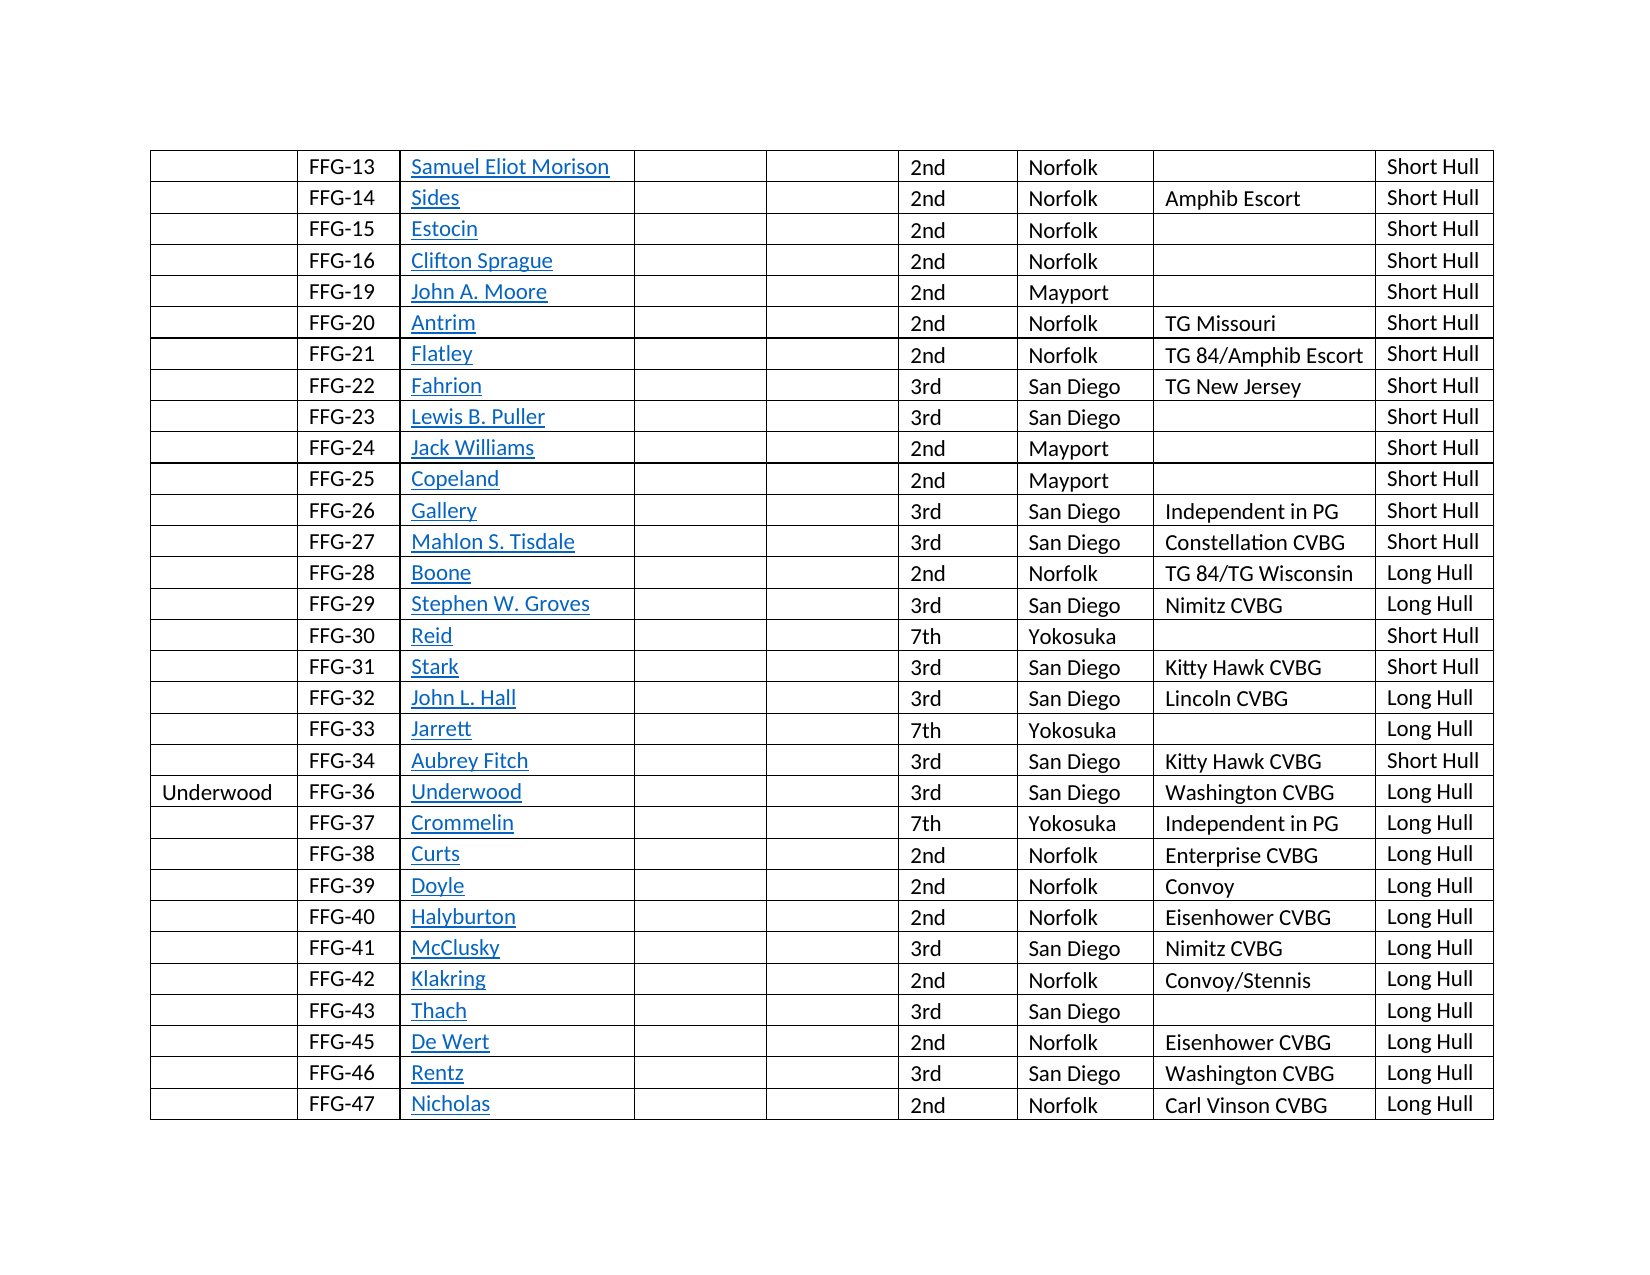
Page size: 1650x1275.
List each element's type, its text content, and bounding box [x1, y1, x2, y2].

table_cell [1154, 464, 1375, 494]
table_cell Short Hull [1376, 370, 1493, 400]
table_cell 3rd [899, 651, 1017, 681]
table_cell Independent in PG [1154, 495, 1375, 525]
table_cell [635, 651, 766, 681]
table_cell San Diego [1018, 651, 1153, 681]
table_cell 2nd [899, 1026, 1017, 1056]
table_cell 3rd [899, 776, 1017, 806]
table_cell San Diego [1018, 495, 1153, 525]
table_cell Short Hull [1376, 276, 1493, 306]
table_cell [635, 870, 766, 900]
table_cell Norfolk [1018, 151, 1153, 181]
table_cell [151, 401, 297, 431]
table_cell [767, 651, 898, 681]
table_cell 3rd [899, 495, 1017, 525]
table_cell Yokosuka [1018, 714, 1153, 744]
table_cell Samuel Eliot Morison [401, 151, 634, 181]
table_cell [767, 245, 898, 275]
table_cell [1154, 276, 1375, 306]
table_cell [767, 432, 898, 462]
table_cell TG Missouri [1154, 307, 1375, 337]
table_cell McClusky [401, 932, 634, 962]
table_cell 7th [899, 714, 1017, 744]
table_cell Yokosuka [1018, 620, 1153, 650]
table_cell Underwood [401, 776, 634, 806]
table_cell Norfolk [1018, 307, 1153, 337]
table_cell [151, 339, 297, 369]
table_cell [151, 151, 297, 181]
table_cell Long Hull [1376, 839, 1493, 869]
table_cell San Diego [1018, 1057, 1153, 1087]
table_cell 2nd [899, 557, 1017, 587]
table_cell FFG-41 [298, 932, 399, 962]
table_cell 2nd [899, 870, 1017, 900]
table_cell [767, 589, 898, 619]
table_cell [767, 1089, 898, 1119]
table_cell [635, 1026, 766, 1056]
table_cell [767, 557, 898, 587]
table_cell Short Hull [1376, 307, 1493, 337]
table_cell [635, 589, 766, 619]
table_cell [767, 776, 898, 806]
table_cell Washington CVBG [1154, 1057, 1375, 1087]
table_cell [151, 870, 297, 900]
table_cell Norfolk [1018, 214, 1153, 244]
table_cell [767, 464, 898, 494]
table_cell San Diego [1018, 589, 1153, 619]
table_cell FFG-26 [298, 495, 399, 525]
table_cell San Diego [1018, 776, 1153, 806]
table_cell Antrim [401, 307, 634, 337]
table_cell Short Hull [1376, 620, 1493, 650]
table_cell Long Hull [1376, 1089, 1493, 1119]
table_cell Fahrion [401, 370, 634, 400]
table_cell [767, 214, 898, 244]
table_cell [151, 557, 297, 587]
table_cell Flatley [401, 339, 634, 369]
table_cell [767, 276, 898, 306]
table_cell [767, 401, 898, 431]
table_cell 2nd [899, 182, 1017, 212]
table_cell Gallery [401, 495, 634, 525]
table_cell [151, 370, 297, 400]
table_cell FFG-47 [298, 1089, 399, 1119]
table_cell Rentz [401, 1057, 634, 1087]
table_cell Independent in PG [1154, 807, 1375, 837]
table_cell San Diego [1018, 401, 1153, 431]
table_cell [635, 526, 766, 556]
table_cell Norfolk [1018, 339, 1153, 369]
table_cell Copeland [401, 464, 634, 494]
table_cell TG 84/Amphib Escort [1154, 339, 1375, 369]
table_cell [151, 245, 297, 275]
table_cell [767, 932, 898, 962]
table_cell Doyle [401, 870, 634, 900]
table_cell Norfolk [1018, 964, 1153, 994]
table_cell Mayport [1018, 464, 1153, 494]
table_cell Underwood [151, 776, 297, 806]
table_cell San Diego [1018, 932, 1153, 962]
table_cell Halyburton [401, 901, 634, 931]
table_cell Short Hull [1376, 432, 1493, 462]
table_cell Curts [401, 839, 634, 869]
table_cell De Wert [401, 1026, 634, 1056]
table_cell San Diego [1018, 745, 1153, 775]
table_cell [767, 495, 898, 525]
table_cell FFG-15 [298, 214, 399, 244]
table_cell [635, 839, 766, 869]
table_cell [767, 339, 898, 369]
table_cell Short Hull [1376, 401, 1493, 431]
table_cell FFG-29 [298, 589, 399, 619]
table_cell [635, 214, 766, 244]
table_cell [151, 651, 297, 681]
table_cell FFG-28 [298, 557, 399, 587]
table_cell Short Hull [1376, 526, 1493, 556]
table_cell Mayport [1018, 276, 1153, 306]
table_cell [767, 745, 898, 775]
table_cell Kitty Hawk CVBG [1154, 745, 1375, 775]
table_cell 2nd [899, 464, 1017, 494]
table_cell Short Hull [1376, 339, 1493, 369]
table_cell [635, 182, 766, 212]
table_cell Norfolk [1018, 839, 1153, 869]
table_cell [151, 526, 297, 556]
table_cell 3rd [899, 370, 1017, 400]
table_cell [151, 682, 297, 712]
table_cell [1154, 401, 1375, 431]
table_cell Long Hull [1376, 714, 1493, 744]
table_cell FFG-42 [298, 964, 399, 994]
table_cell [635, 495, 766, 525]
table_cell Long Hull [1376, 870, 1493, 900]
table_cell [151, 276, 297, 306]
table_cell [635, 1089, 766, 1119]
table_cell [151, 495, 297, 525]
table_cell [635, 151, 766, 181]
table_cell 3rd [899, 526, 1017, 556]
table_cell [635, 620, 766, 650]
table_cell 3rd [899, 745, 1017, 775]
table_cell [635, 432, 766, 462]
table_cell FFG-39 [298, 870, 399, 900]
table_cell Lincoln CVBG [1154, 682, 1375, 712]
table_cell [767, 839, 898, 869]
table_cell [767, 620, 898, 650]
table_cell [635, 1057, 766, 1087]
table_cell Amphib Escort [1154, 182, 1375, 212]
table_cell [1154, 432, 1375, 462]
table_cell FFG-30 [298, 620, 399, 650]
table_cell [151, 995, 297, 1025]
table_cell 3rd [899, 932, 1017, 962]
table_cell [635, 776, 766, 806]
table_cell 7th [899, 620, 1017, 650]
table_cell Norfolk [1018, 182, 1153, 212]
table_cell [1154, 620, 1375, 650]
table_cell FFG-46 [298, 1057, 399, 1087]
table_cell Long Hull [1376, 807, 1493, 837]
table_cell Norfolk [1018, 901, 1153, 931]
table_cell John A. Moore [401, 276, 634, 306]
table_cell 2nd [899, 245, 1017, 275]
table_cell [151, 182, 297, 212]
table_cell 2nd [899, 276, 1017, 306]
table_cell John L. Hall [401, 682, 634, 712]
table_cell FFG-31 [298, 651, 399, 681]
table_cell [635, 745, 766, 775]
table_cell [767, 370, 898, 400]
table_cell 3rd [899, 1057, 1017, 1087]
table_cell 2nd [899, 214, 1017, 244]
table_cell Long Hull [1376, 682, 1493, 712]
table_cell TG New Jersey [1154, 370, 1375, 400]
table_cell Crommelin [401, 807, 634, 837]
table_cell [151, 964, 297, 994]
table_cell Boone [401, 557, 634, 587]
table_cell Long Hull [1376, 776, 1493, 806]
table_cell Stark [401, 651, 634, 681]
table_cell Stephen W. Groves [401, 589, 634, 619]
table_cell [767, 682, 898, 712]
table_cell Sides [401, 182, 634, 212]
table_cell Long Hull [1376, 1057, 1493, 1087]
table_cell [635, 682, 766, 712]
table_cell Long Hull [1376, 995, 1493, 1025]
table_cell [767, 307, 898, 337]
table_cell Short Hull [1376, 151, 1493, 181]
table_cell [151, 464, 297, 494]
table_cell FFG-16 [298, 245, 399, 275]
table_cell FFG-34 [298, 745, 399, 775]
table_cell Norfolk [1018, 870, 1153, 900]
table_cell [767, 151, 898, 181]
table_cell Long Hull [1376, 932, 1493, 962]
table_cell Nicholas [401, 1089, 634, 1119]
table_cell [1154, 214, 1375, 244]
table_cell FFG-25 [298, 464, 399, 494]
table_cell Carl Vinson CVBG [1154, 1089, 1375, 1119]
table_cell Reid [401, 620, 634, 650]
table_cell Eisenhower CVBG [1154, 1026, 1375, 1056]
table_cell [767, 964, 898, 994]
table_cell Short Hull [1376, 651, 1493, 681]
table_cell Short Hull [1376, 214, 1493, 244]
table_cell Thach [401, 995, 634, 1025]
table_cell [767, 714, 898, 744]
table_cell Nimitz CVBG [1154, 589, 1375, 619]
table_cell FFG-13 [298, 151, 399, 181]
table_cell FFG-36 [298, 776, 399, 806]
table_cell San Diego [1018, 682, 1153, 712]
table_cell 7th [899, 807, 1017, 837]
table_cell Jack Williams [401, 432, 634, 462]
table_cell [635, 370, 766, 400]
table_cell [1154, 714, 1375, 744]
table_cell [151, 932, 297, 962]
table_cell Long Hull [1376, 589, 1493, 619]
table_cell 2nd [899, 151, 1017, 181]
table_cell Enterprise CVBG [1154, 839, 1375, 869]
table_cell [151, 1026, 297, 1056]
table_cell Long Hull [1376, 557, 1493, 587]
table_cell 2nd [899, 307, 1017, 337]
table_cell [1154, 995, 1375, 1025]
table_cell Kitty Hawk CVBG [1154, 651, 1375, 681]
table_cell [635, 307, 766, 337]
table_cell Short Hull [1376, 495, 1493, 525]
table_cell Short Hull [1376, 745, 1493, 775]
table_cell [151, 307, 297, 337]
table_cell [767, 870, 898, 900]
table_cell Mahlon S. Tisdale [401, 526, 634, 556]
table_cell [635, 901, 766, 931]
table_cell 2nd [899, 901, 1017, 931]
table_cell FFG-38 [298, 839, 399, 869]
table_cell FFG-45 [298, 1026, 399, 1056]
table_cell [635, 339, 766, 369]
table_cell [151, 1089, 297, 1119]
table_cell Washington CVBG [1154, 776, 1375, 806]
table_cell Long Hull [1376, 1026, 1493, 1056]
table_cell Norfolk [1018, 1089, 1153, 1119]
table_cell [767, 901, 898, 931]
table_cell Short Hull [1376, 245, 1493, 275]
table_cell FFG-21 [298, 339, 399, 369]
table_cell Long Hull [1376, 901, 1493, 931]
table_cell Clifton Sprague [401, 245, 634, 275]
table_cell [635, 995, 766, 1025]
table_cell [151, 807, 297, 837]
table_cell 3rd [899, 589, 1017, 619]
table_cell 2nd [899, 1089, 1017, 1119]
table_cell FFG-40 [298, 901, 399, 931]
table_cell 2nd [899, 839, 1017, 869]
table_cell [767, 526, 898, 556]
table_cell 3rd [899, 682, 1017, 712]
table_cell [1154, 151, 1375, 181]
table_cell [151, 432, 297, 462]
table_cell [635, 557, 766, 587]
table_cell Aubrey Fitch [401, 745, 634, 775]
table_cell FFG-14 [298, 182, 399, 212]
table_cell [635, 932, 766, 962]
table_cell Convoy/Stennis [1154, 964, 1375, 994]
table_cell FFG-27 [298, 526, 399, 556]
table_cell [151, 214, 297, 244]
table_cell FFG-19 [298, 276, 399, 306]
table_cell [1154, 245, 1375, 275]
table_cell [767, 1057, 898, 1087]
table_cell [767, 182, 898, 212]
table_cell Yokosuka [1018, 807, 1153, 837]
table_cell Short Hull [1376, 182, 1493, 212]
table_cell TG 84/TG Wisconsin [1154, 557, 1375, 587]
table_cell [767, 1026, 898, 1056]
table_cell [151, 714, 297, 744]
table_cell 3rd [899, 401, 1017, 431]
table_cell [635, 276, 766, 306]
table_cell [767, 807, 898, 837]
table_cell [151, 745, 297, 775]
table_cell 2nd [899, 432, 1017, 462]
table_cell [635, 401, 766, 431]
table_cell FFG-33 [298, 714, 399, 744]
table_cell [635, 714, 766, 744]
table_cell FFG-23 [298, 401, 399, 431]
table_cell San Diego [1018, 526, 1153, 556]
table_cell Jarrett [401, 714, 634, 744]
table_cell FFG-32 [298, 682, 399, 712]
table_cell Estocin [401, 214, 634, 244]
table_cell Nimitz CVBG [1154, 932, 1375, 962]
table_cell [635, 245, 766, 275]
table_cell FFG-43 [298, 995, 399, 1025]
table_cell Norfolk [1018, 557, 1153, 587]
table_cell Long Hull [1376, 964, 1493, 994]
table_cell [151, 901, 297, 931]
table_cell Eisenhower CVBG [1154, 901, 1375, 931]
table_cell [635, 807, 766, 837]
table_cell FFG-22 [298, 370, 399, 400]
table_cell Norfolk [1018, 1026, 1153, 1056]
table_cell [151, 589, 297, 619]
table_cell San Diego [1018, 370, 1153, 400]
table_cell 2nd [899, 964, 1017, 994]
table_cell [151, 839, 297, 869]
table_cell Short Hull [1376, 464, 1493, 494]
table_cell [635, 464, 766, 494]
table_cell Mayport [1018, 432, 1153, 462]
table_cell Convoy [1154, 870, 1375, 900]
table_cell Constellation CVBG [1154, 526, 1375, 556]
table_cell Lewis B. Puller [401, 401, 634, 431]
table_cell Norfolk [1018, 245, 1153, 275]
table_cell FFG-24 [298, 432, 399, 462]
table_cell FFG-20 [298, 307, 399, 337]
table_cell [635, 964, 766, 994]
table_cell [151, 620, 297, 650]
table_cell San Diego [1018, 995, 1153, 1025]
table_cell 3rd [899, 995, 1017, 1025]
table_cell [151, 1057, 297, 1087]
table_cell [767, 995, 898, 1025]
table_cell Klakring [401, 964, 634, 994]
table_cell 2nd [899, 339, 1017, 369]
table_cell FFG-37 [298, 807, 399, 837]
